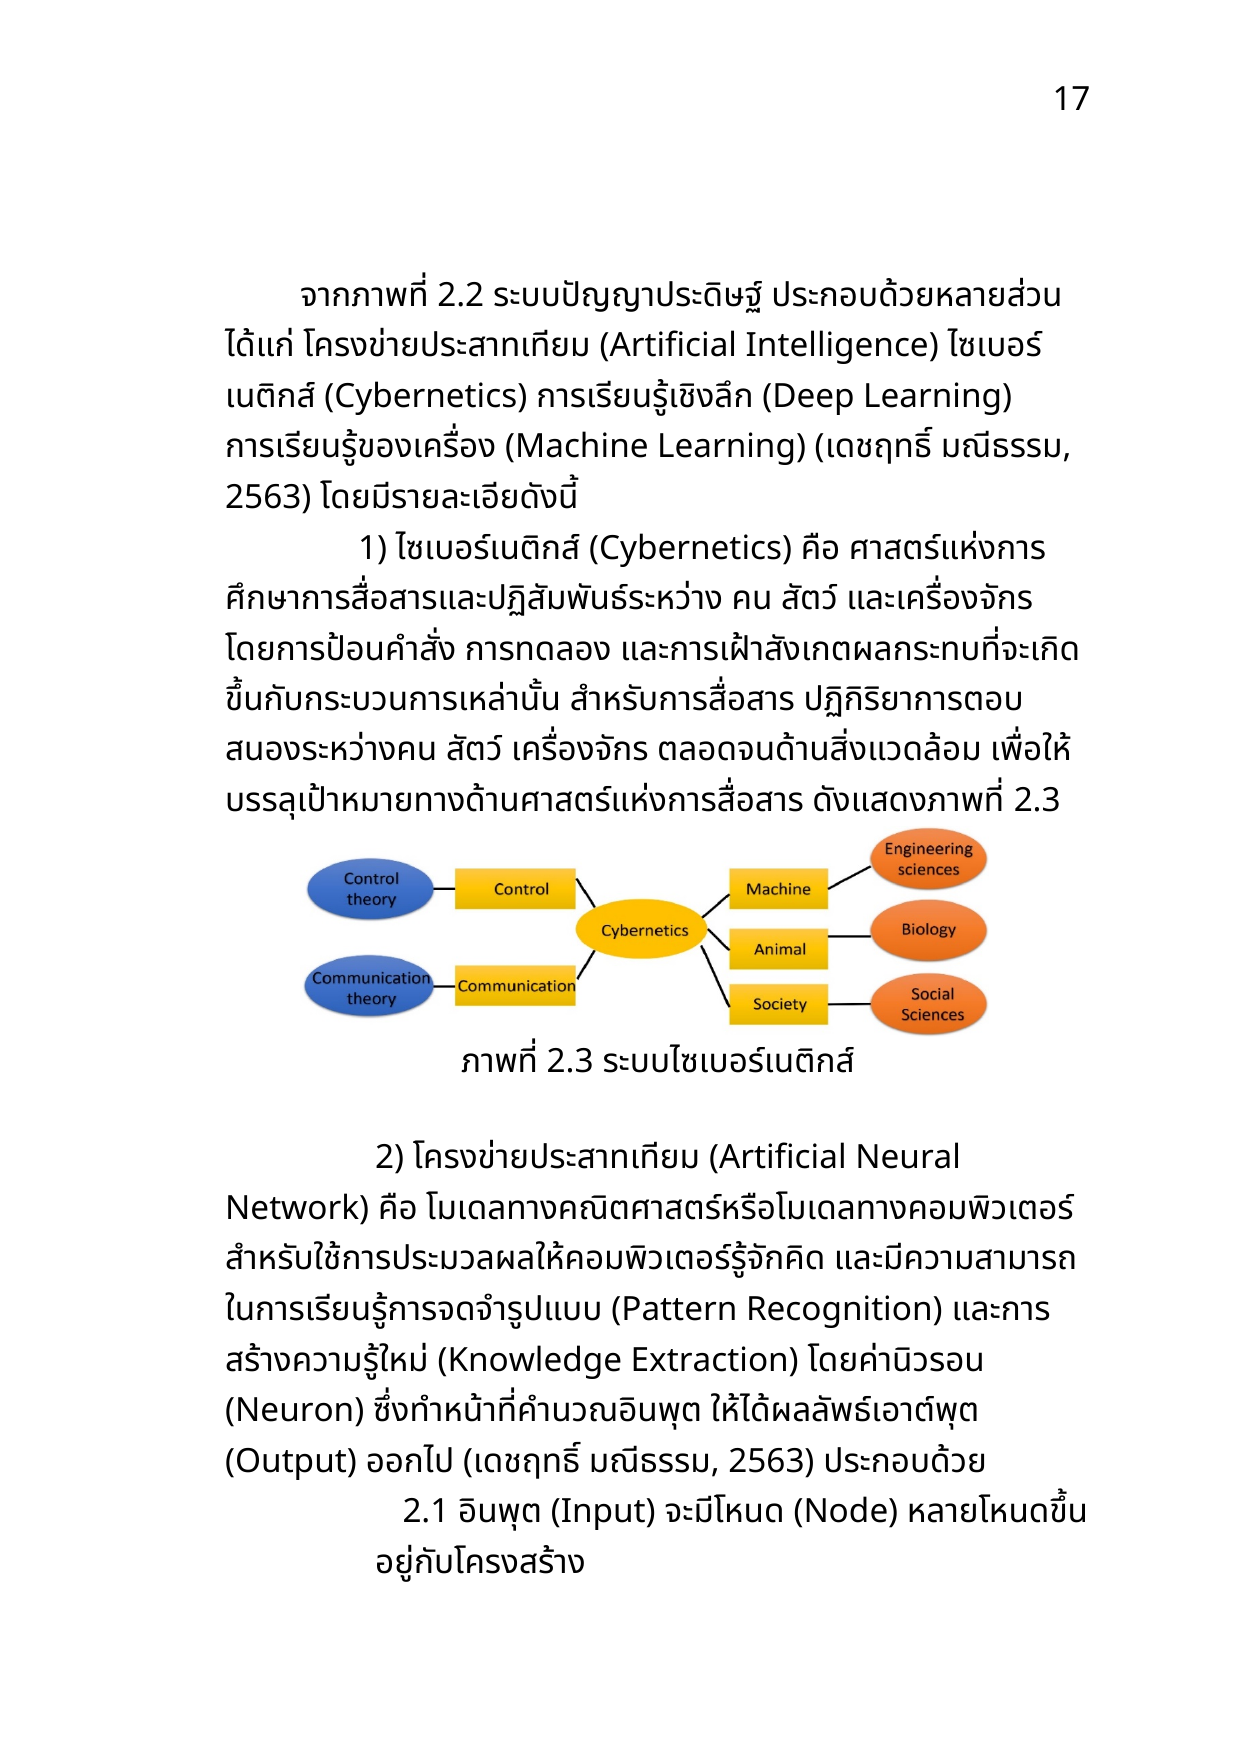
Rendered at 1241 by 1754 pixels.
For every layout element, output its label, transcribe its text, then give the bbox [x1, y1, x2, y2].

text 1) ไซเบอร์เนติกส์ (Cybernetics) คือ ศาสตร์แห่งการศึกษาการสื่อสารและปฏิสัมพันธ์ระหว่าง คน สัตว์ และเครื่องจักร โดยการป้อนคำสั่ง การทดลอง และการเฝ้าสังเกตผลกระทบที่จะเกิดขึ้นกับกระบวนการเหล่านั้น สำหรับการสื่อสาร ปฏิกิริยาการตอบสนองระหว่างคน สัตว์ เครื่องจักร ตลอดจนด้านสิ่งแวดล้อม เพื่อให้บรรลุเป้าหมายทางด้านศาสตร์แห่งการสื่อสาร ดังแสดงภาพที่ 2.3 [225, 523, 1090, 826]
text จากภาพที่ 2.2 ระบบปัญญาประดิษฐ์ ประกอบด้วยหลายส่วน ได้แก่ โครงข่ายประสาทเทียม (Artificial Intelligence) ไซเบอร์เนติกส์ (Cybernetics) การเรียนรู้เชิงลึก (Deep Learning) การเรียนรู้ของเครื่อง (Machine Learning) (เดชฤทธิ์ มณีธรรม, 2563) โดยมีรายละเอียดังนี้ [225, 270, 1090, 523]
picture [300, 826, 989, 1037]
text 2.1 อินพุต (Input) จะมีโหนด (Node) หลายโหนดขึ้นอยู่กับโครงสร้าง [375, 1487, 1090, 1588]
text 2) โครงข่ายประสาทเทียม (Artificial Neural Network) คือ โมเดลทางคณิตศาสตร์หรือโมเดลทางคอมพิวเตอร์ สำหรับใช้การประมวลผลให้คอมพิวเตอร์รู้จักคิด และมีความสามารถในการเรียนรู้การจดจำรูปแบบ (Pattern Recognition) และการสร้างความรู้ใหม่ (Knowledge Extraction) โดยค่านิวรอน (Neuron) ซึ่งทำหน้าที่คำนวณอินพุต ให้ได้ผลลัพธ์เอาต์พุต (Output) ออกไป (เดชฤทธิ์ มณีธรรม, 2563) ประกอบด้วย [225, 1133, 1090, 1487]
text ภาพที่ 2.3 ระบบไซเบอร์เนติกส์ [225, 1037, 1090, 1088]
